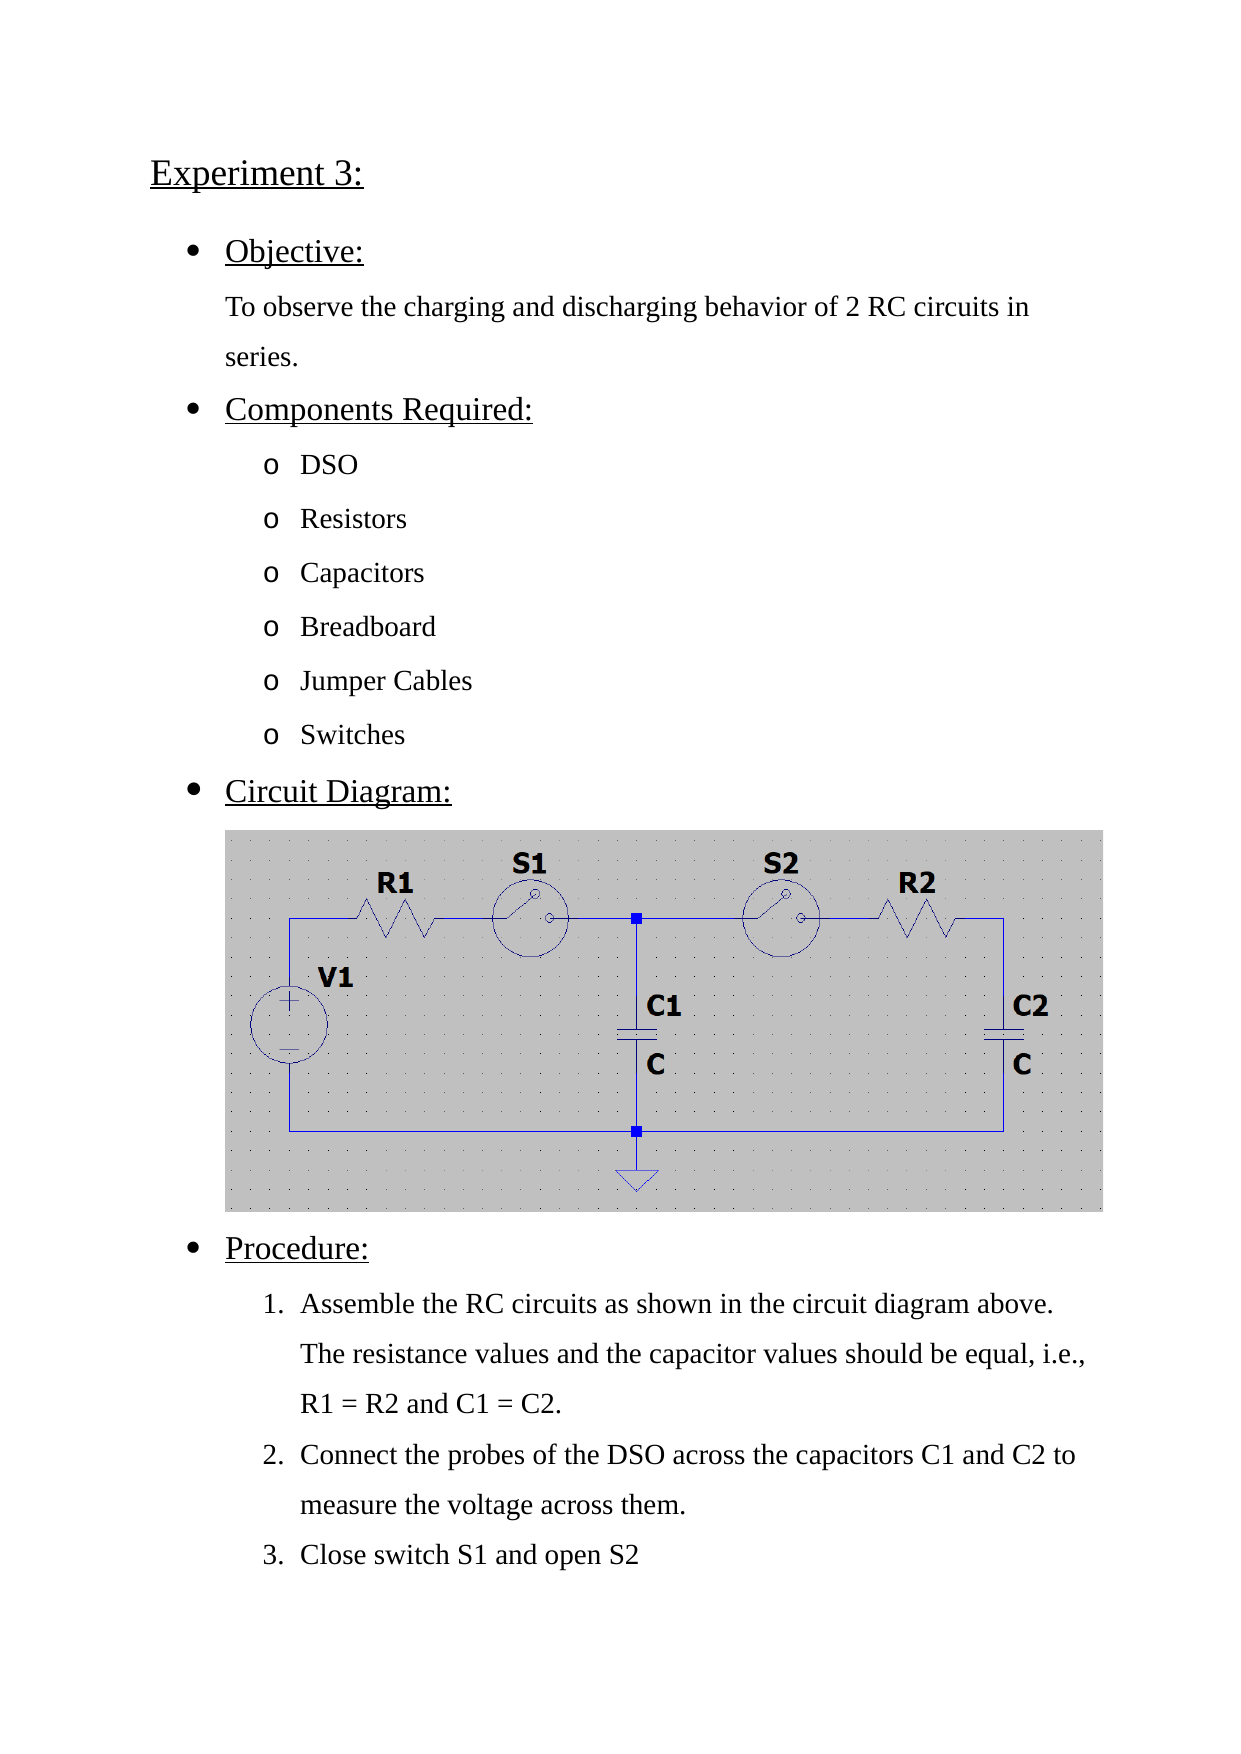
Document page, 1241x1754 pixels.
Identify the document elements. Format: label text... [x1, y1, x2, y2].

list Connect the probes of the DSO across the capacitors C1 and C2 to measure the voltage across them. [262, 1437, 1090, 1521]
list Close switch S1 and open S2 [262, 1537, 1090, 1571]
list Circuit Diagram: [187, 771, 1090, 811]
list Breadboard [262, 609, 1090, 645]
picture [225, 830, 1104, 1212]
list Resistors [262, 501, 1090, 537]
list Objective: [187, 231, 1090, 270]
list To observe the charging and discharging behavior of 2 RC circuits in series. [225, 289, 1090, 373]
list Jumper Cables [262, 663, 1090, 699]
list DSO [262, 447, 1090, 483]
text Experiment 3: [150, 150, 1090, 193]
list Capacitors [262, 555, 1090, 591]
list Procedure: [187, 1228, 1090, 1267]
list Components Required: [187, 389, 1090, 428]
list Switches [262, 717, 1090, 753]
list Assemble the RC circuits as shown in the circuit diagram above. The resistance values and the capacitor values should be equal, i.e., R1 = R2 and C1 = C2. [262, 1286, 1090, 1420]
